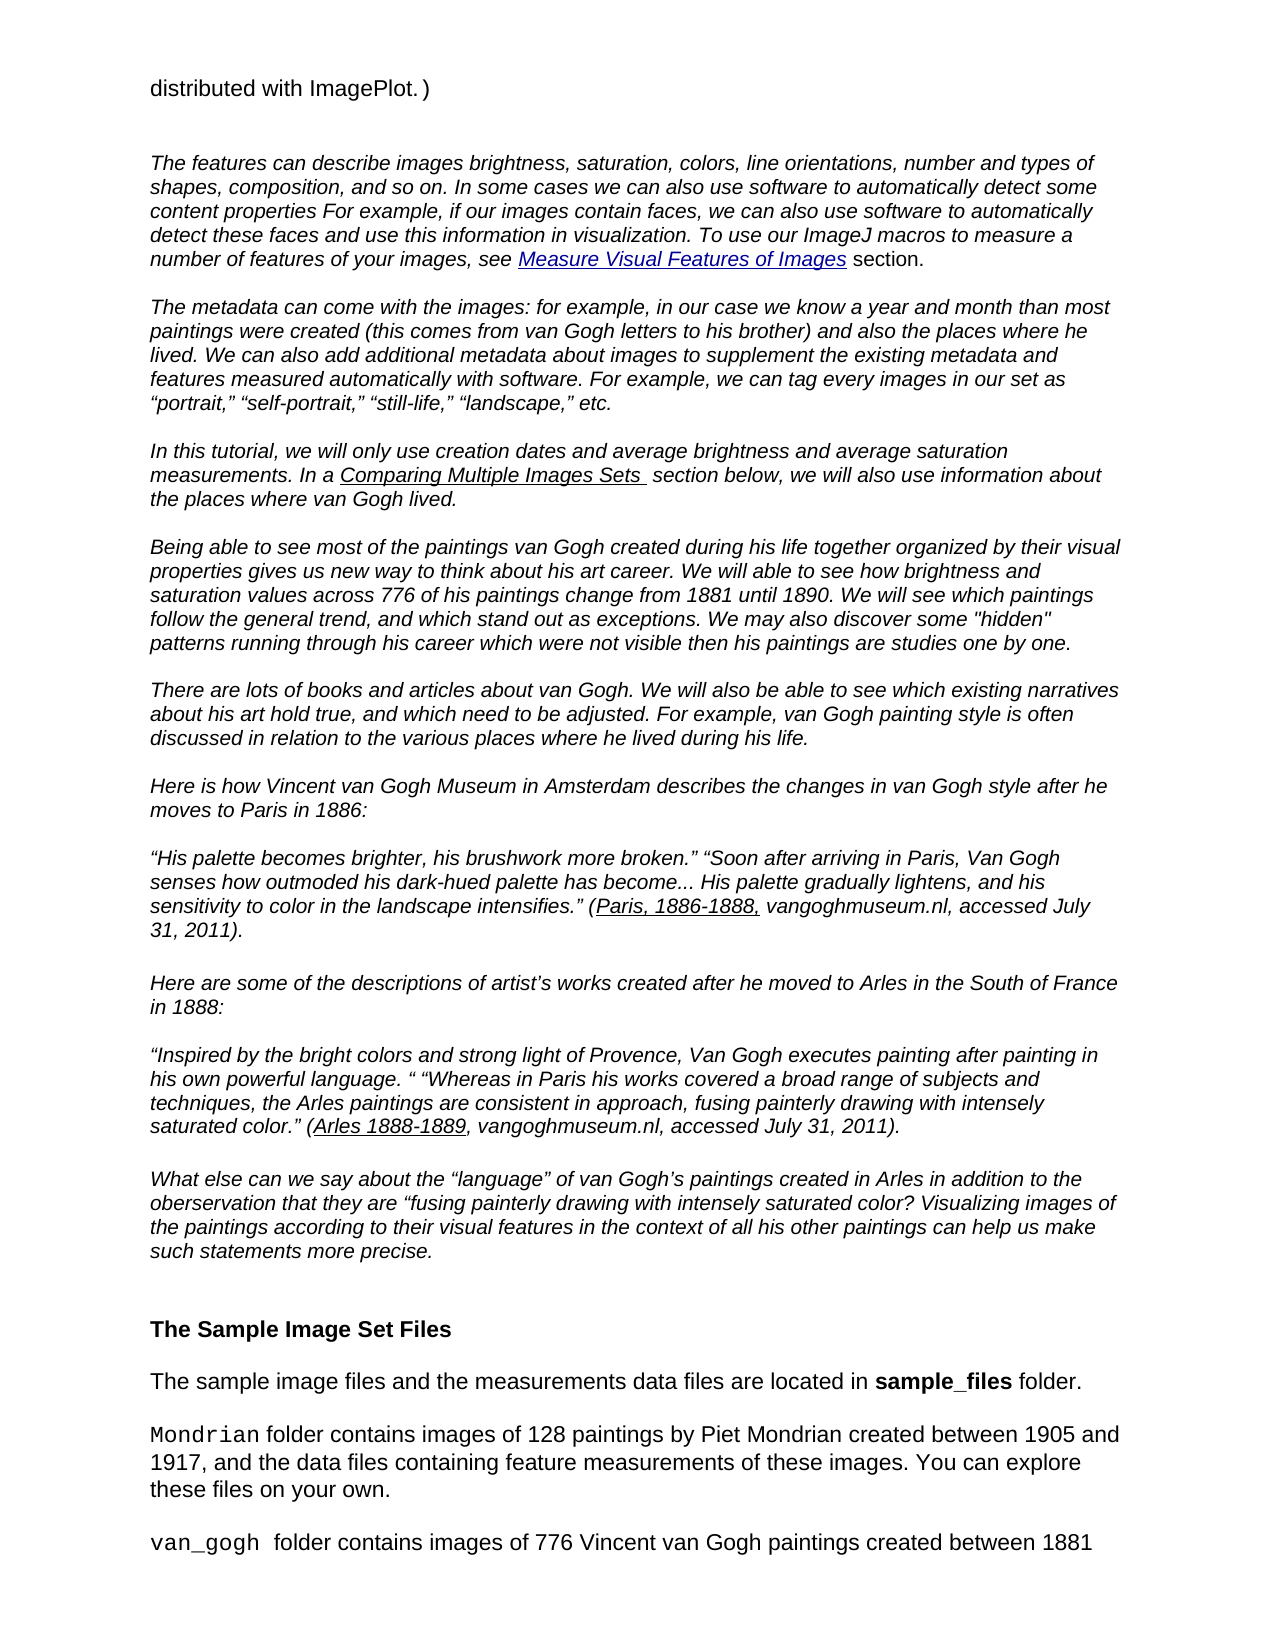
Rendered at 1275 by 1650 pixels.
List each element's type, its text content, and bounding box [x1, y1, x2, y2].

text What else can we say about the “language” of van Gogh’s paintings created in Arles in addition to the oberservation that they are “fusing painterly drawing with intensely saturated color? Visualizing images of the paintings according to their visual features in the context of all his other paintings can help us make such statements more precise. [150, 1167, 1125, 1263]
text The sample image files and the measurements data files are located in sample_files folder. [150, 1368, 1125, 1395]
text The features can describe images brightness, saturation, colors, line orientations, number and types of shapes, composition, and so on. In some cases we can also use software to automatically detect some content properties For example, if our images contain faces, we can also use software to automatically detect these faces and use this information in visualization. To use our ImageJ macros to measure a number of features of your images, see Measure Visual Features of Images section. [150, 127, 1125, 271]
text The Sample Image Set Files [150, 1316, 1125, 1342]
text “His palette becomes brighter, his brushwork more broken.” “Soon after arriving in Paris, Van Gogh senses how outmoded his dark-hued palette has become... His palette gradually lightens, and his sensitivity to color in the landscape intensifies.” (Paris, 1886-1888, vangoghmuseum.nl, accessed July 31, 2011). [150, 846, 1125, 971]
text “Inspired by the bright colors and strong light of Provence, Van Gogh executes painting after painting in his own powerful language. “ “Whereas in Paris his works covered a broad range of subjects and techniques, the Arles paintings are consistent in approach, fusing painterly drawing with intensely saturated color.” (Arles 1888-1889, vangoghmuseum.nl, accessed July 31, 2011). [150, 1042, 1125, 1167]
text Here are some of the descriptions of artist’s works created after he moved to Arles in the South of France in 1888: [150, 971, 1125, 1018]
text Being able to see most of the paintings van Gogh created during his life together organized by their visual properties gives us new way to think about his art career. We will able to see how brightness and saturation values across 776 of his paintings change from 1881 until 1890. We will see which paintings follow the general trend, and which stand out as exceptions. We may also discover some "hidden" patterns running through his career which were not visible then his paintings are studies one by one. There are lots of books and articles about van Gogh. We will also be able to see which existing narratives about his art hold true, and which need to be adjusted. For example, van Gogh painting style is often discussed in relation to the various places where he lived during his life. [150, 511, 1125, 750]
text In this tutorial, we will only use creation dates and average brightness and average saturation measurements. In a Comparing Multiple Images Sets section below, we will also use information about the places where van Gogh lived. [150, 439, 1125, 511]
text Mondrian folder contains images of 128 paintings by Piet Mondrian created between 1905 and 1917, and the data files containing feature measurements of these images. You can explore these files on your own. [150, 1421, 1125, 1502]
text Here is how Vincent van Gogh Museum in Amsterdam describes the changes in van Gogh style after he moves to Paris in 1886: [150, 774, 1125, 822]
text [150, 1528, 1125, 1557]
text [150, 75, 1125, 103]
text The metadata can come with the images: for example, in our case we know a year and month than most paintings were created (this comes from van Gogh letters to his brother) and also the places where he lived. We can also add additional metadata about images to supplement the existing metadata and features measured automatically with software. For example, we can tag every images in our set as “portrait,” “self-portrait,” “still-life,” “landscape,” etc. [150, 295, 1125, 415]
